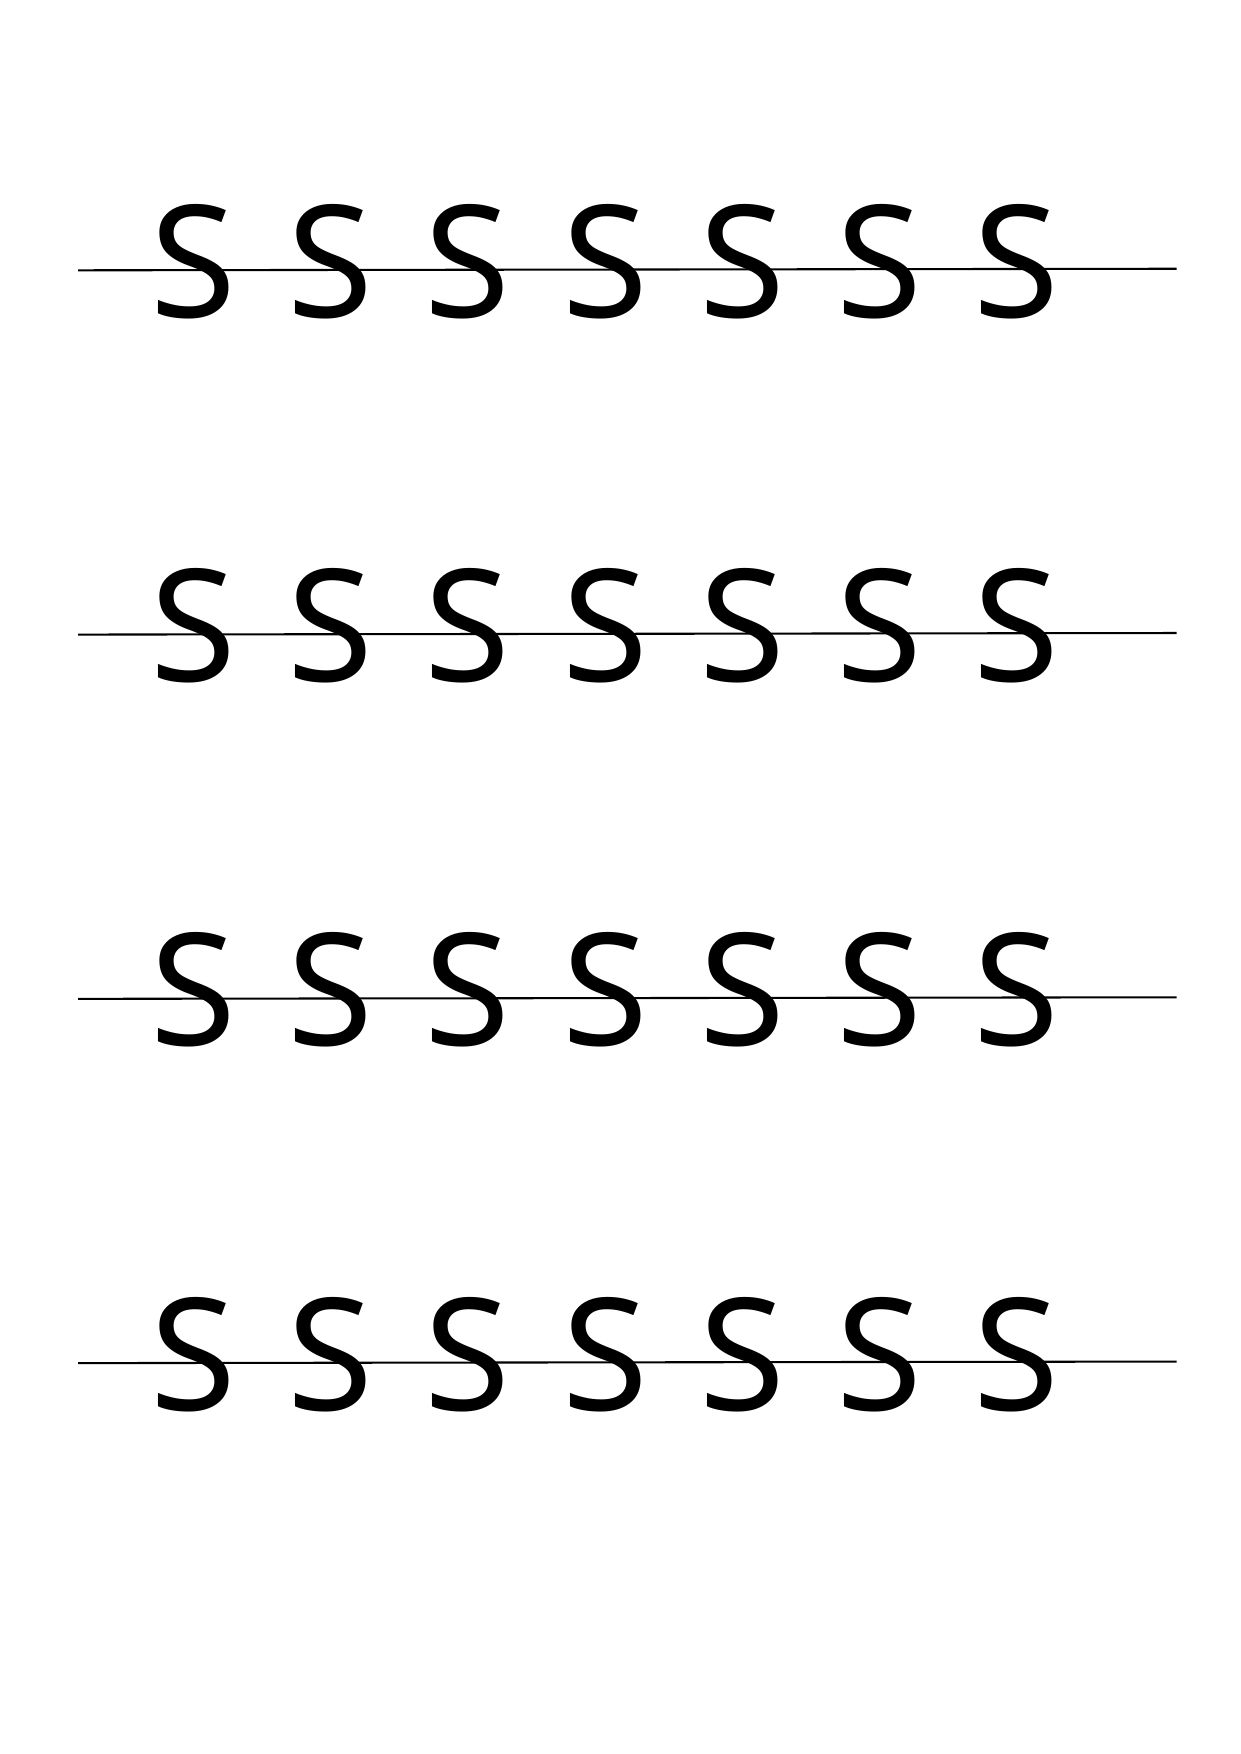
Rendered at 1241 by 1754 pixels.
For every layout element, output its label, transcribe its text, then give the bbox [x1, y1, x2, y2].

text S S S S S S S [150, 635, 1090, 727]
text S S S S S S S [150, 1243, 1090, 1361]
text S S S S S S S [150, 270, 1090, 363]
text S S S S S S S [150, 1363, 1090, 1456]
text S S S S S S S [150, 150, 1090, 269]
text S S S S S S S [150, 999, 1090, 1091]
text S S S S S S S [150, 878, 1090, 997]
text S S S S S S S [150, 514, 1090, 633]
